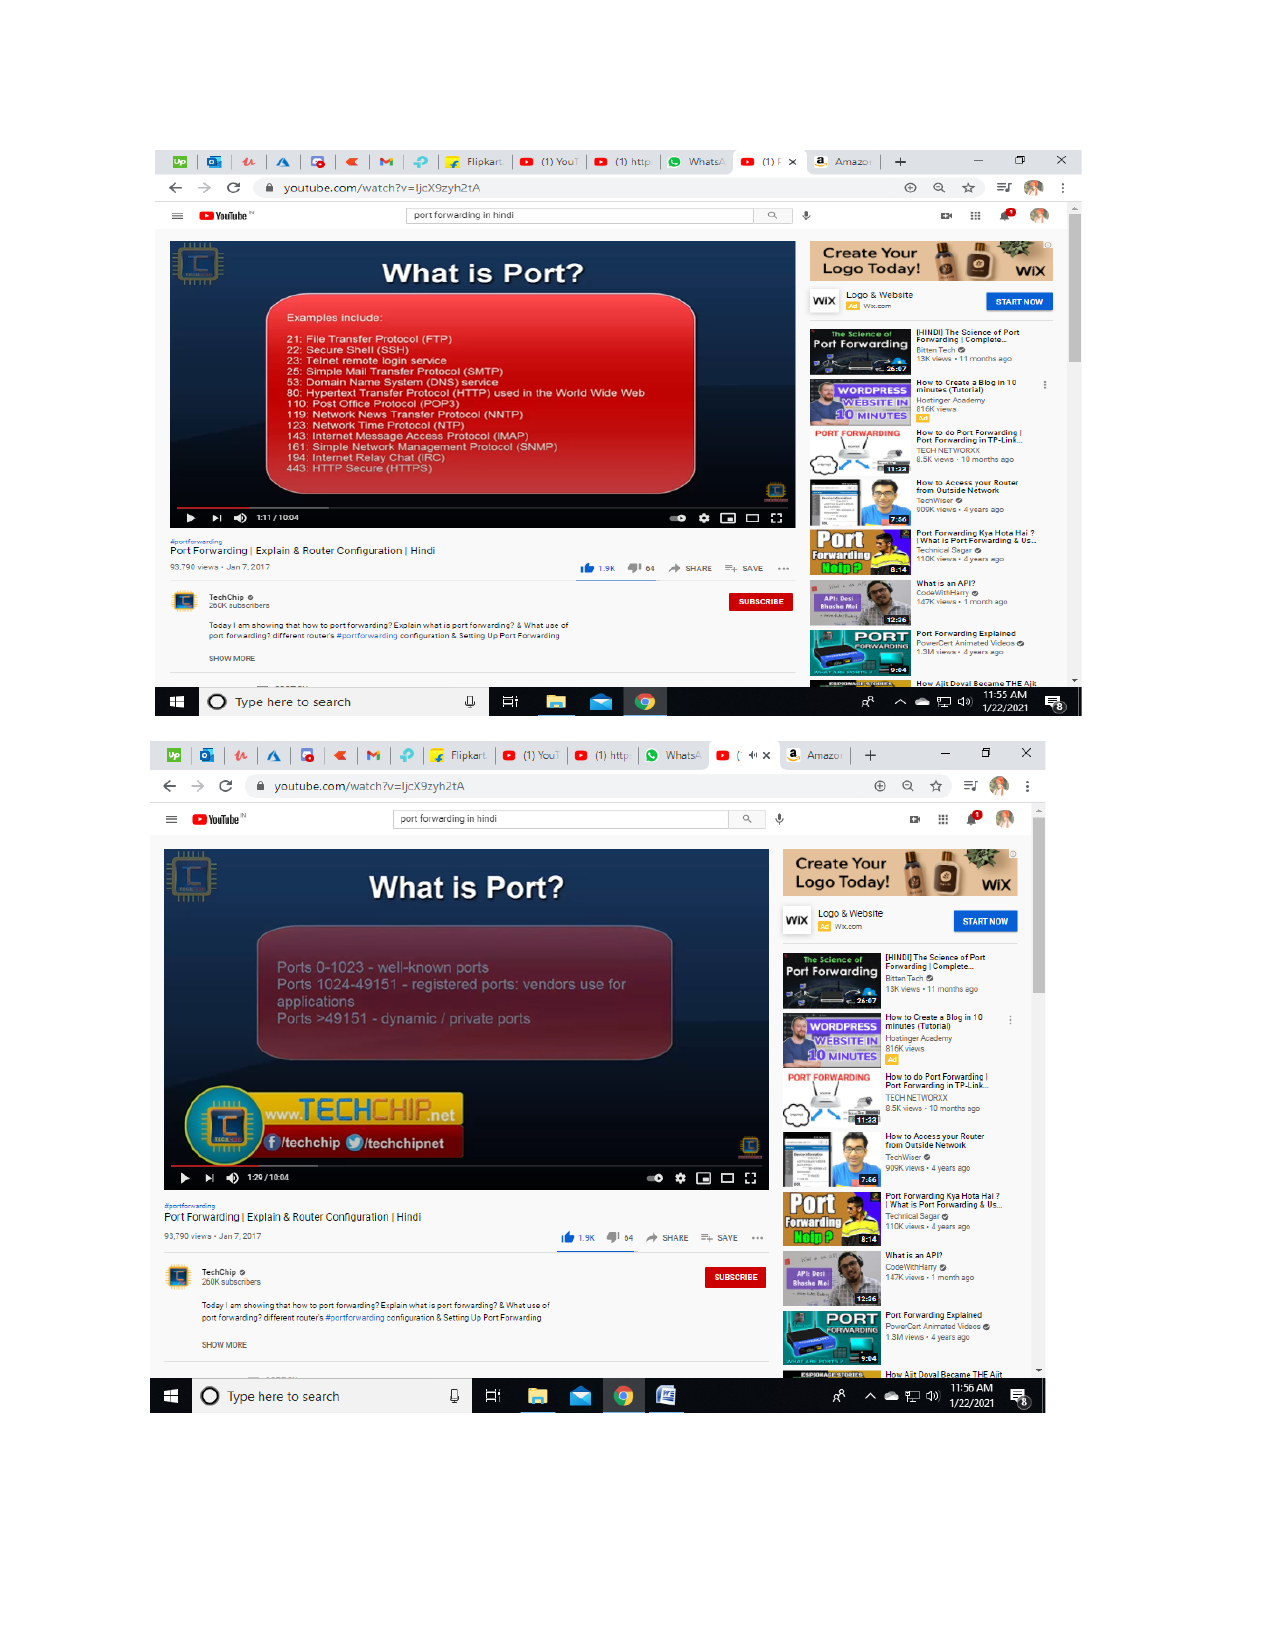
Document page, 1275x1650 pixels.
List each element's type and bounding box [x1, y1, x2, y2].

picture [155, 150, 1082, 716]
picture [150, 741, 1046, 1413]
